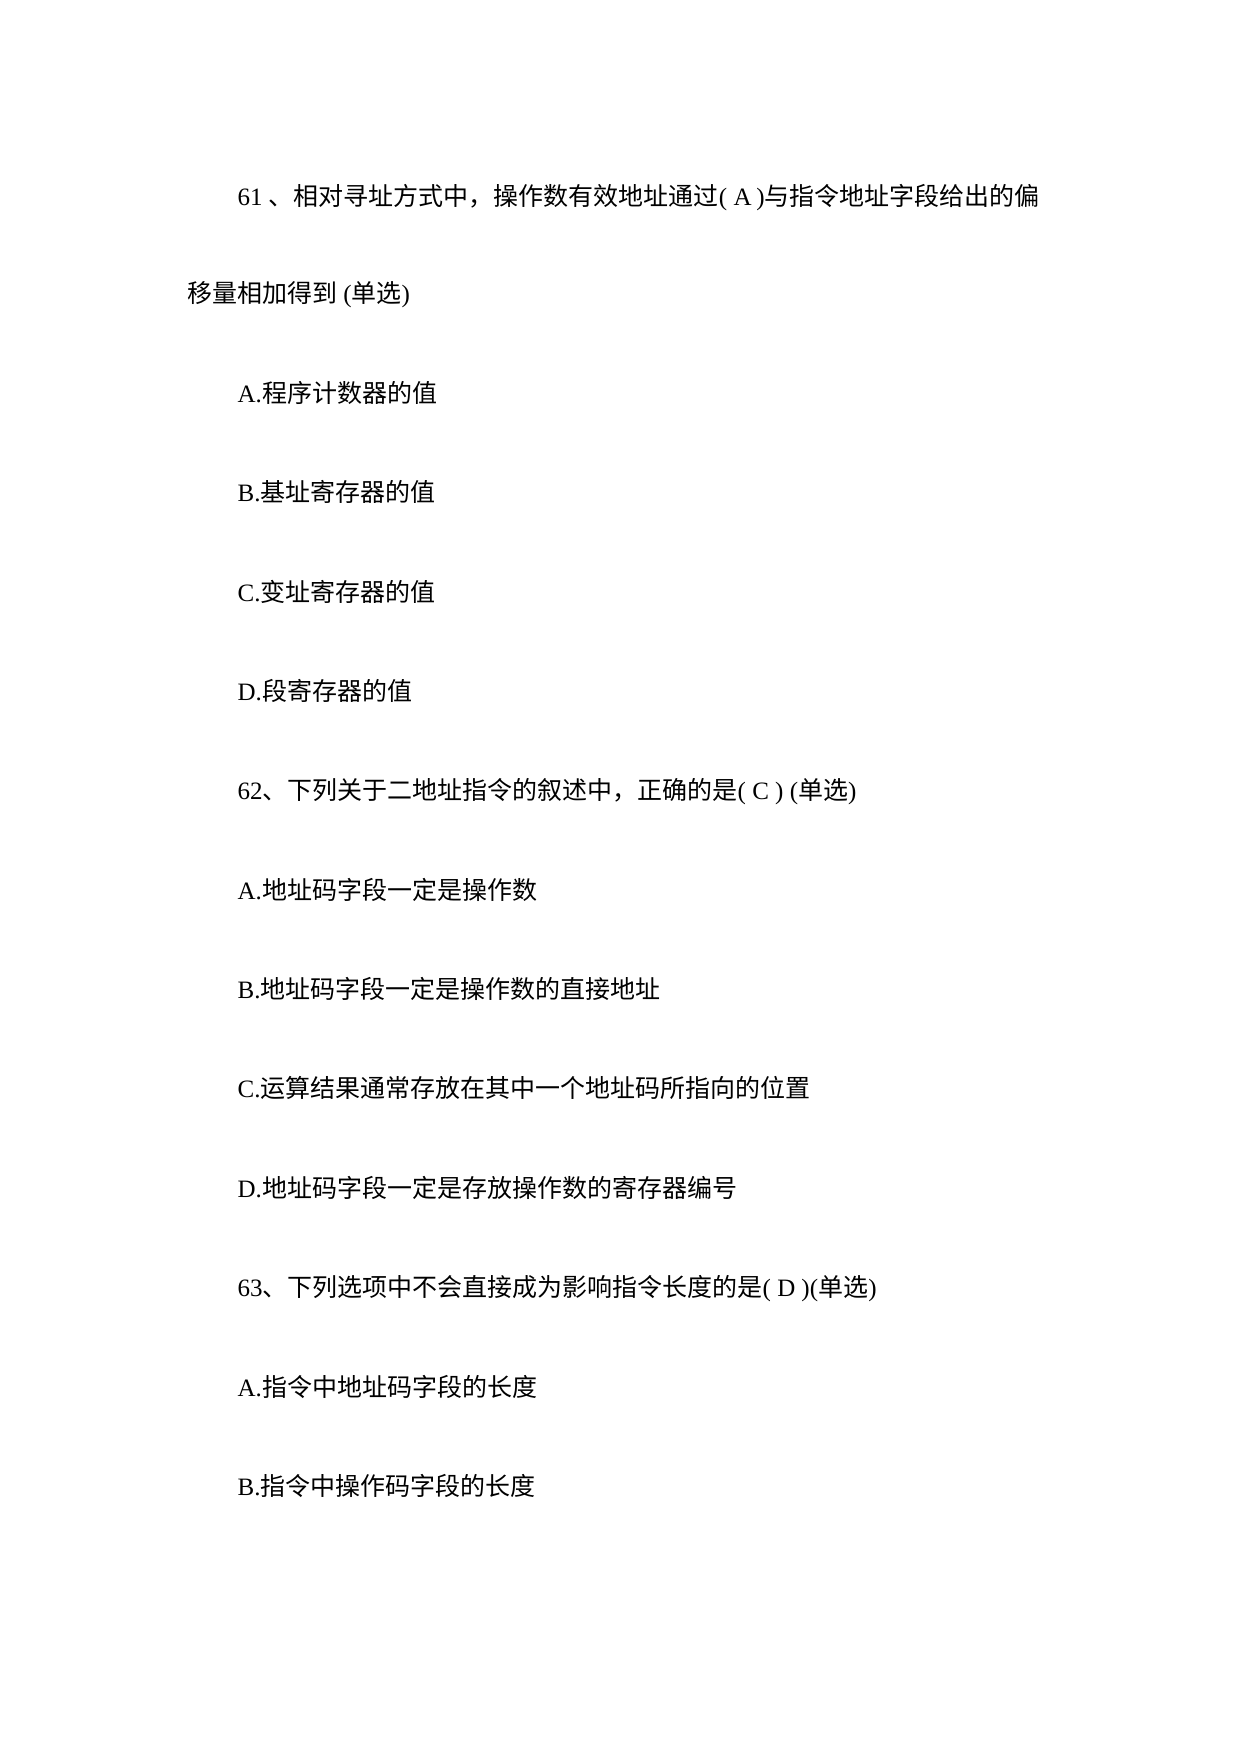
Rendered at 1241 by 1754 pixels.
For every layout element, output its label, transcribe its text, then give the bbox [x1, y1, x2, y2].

text 63、下列选项中不会直接成为影响指令长度的是( D )(单选) [187, 1253, 1053, 1318]
text 62、下列关于二地址指令的叙述中，正确的是( C ) (单选) [187, 756, 1053, 821]
text A.地址码字段一定是操作数 [187, 856, 1053, 921]
text D.地址码字段一定是存放操作数的寄存器编号 [187, 1154, 1053, 1219]
text C.变址寄存器的值 [187, 558, 1053, 623]
text C.运算结果通常存放在其中一个地址码所指向的位置 [187, 1054, 1053, 1119]
text B.指令中操作码字段的长度 [187, 1452, 1053, 1517]
text A.指令中地址码字段的长度 [187, 1353, 1053, 1418]
text 61 、相对寻址方式中，操作数有效地址通过( A )与指令地址字段给出的偏移量相加得到 (单选) [187, 162, 1053, 324]
text A.程序计数器的值 [187, 359, 1053, 424]
text B.地址码字段一定是操作数的直接地址 [187, 955, 1053, 1020]
text B.基址寄存器的值 [187, 458, 1053, 523]
text D.段寄存器的值 [187, 657, 1053, 722]
